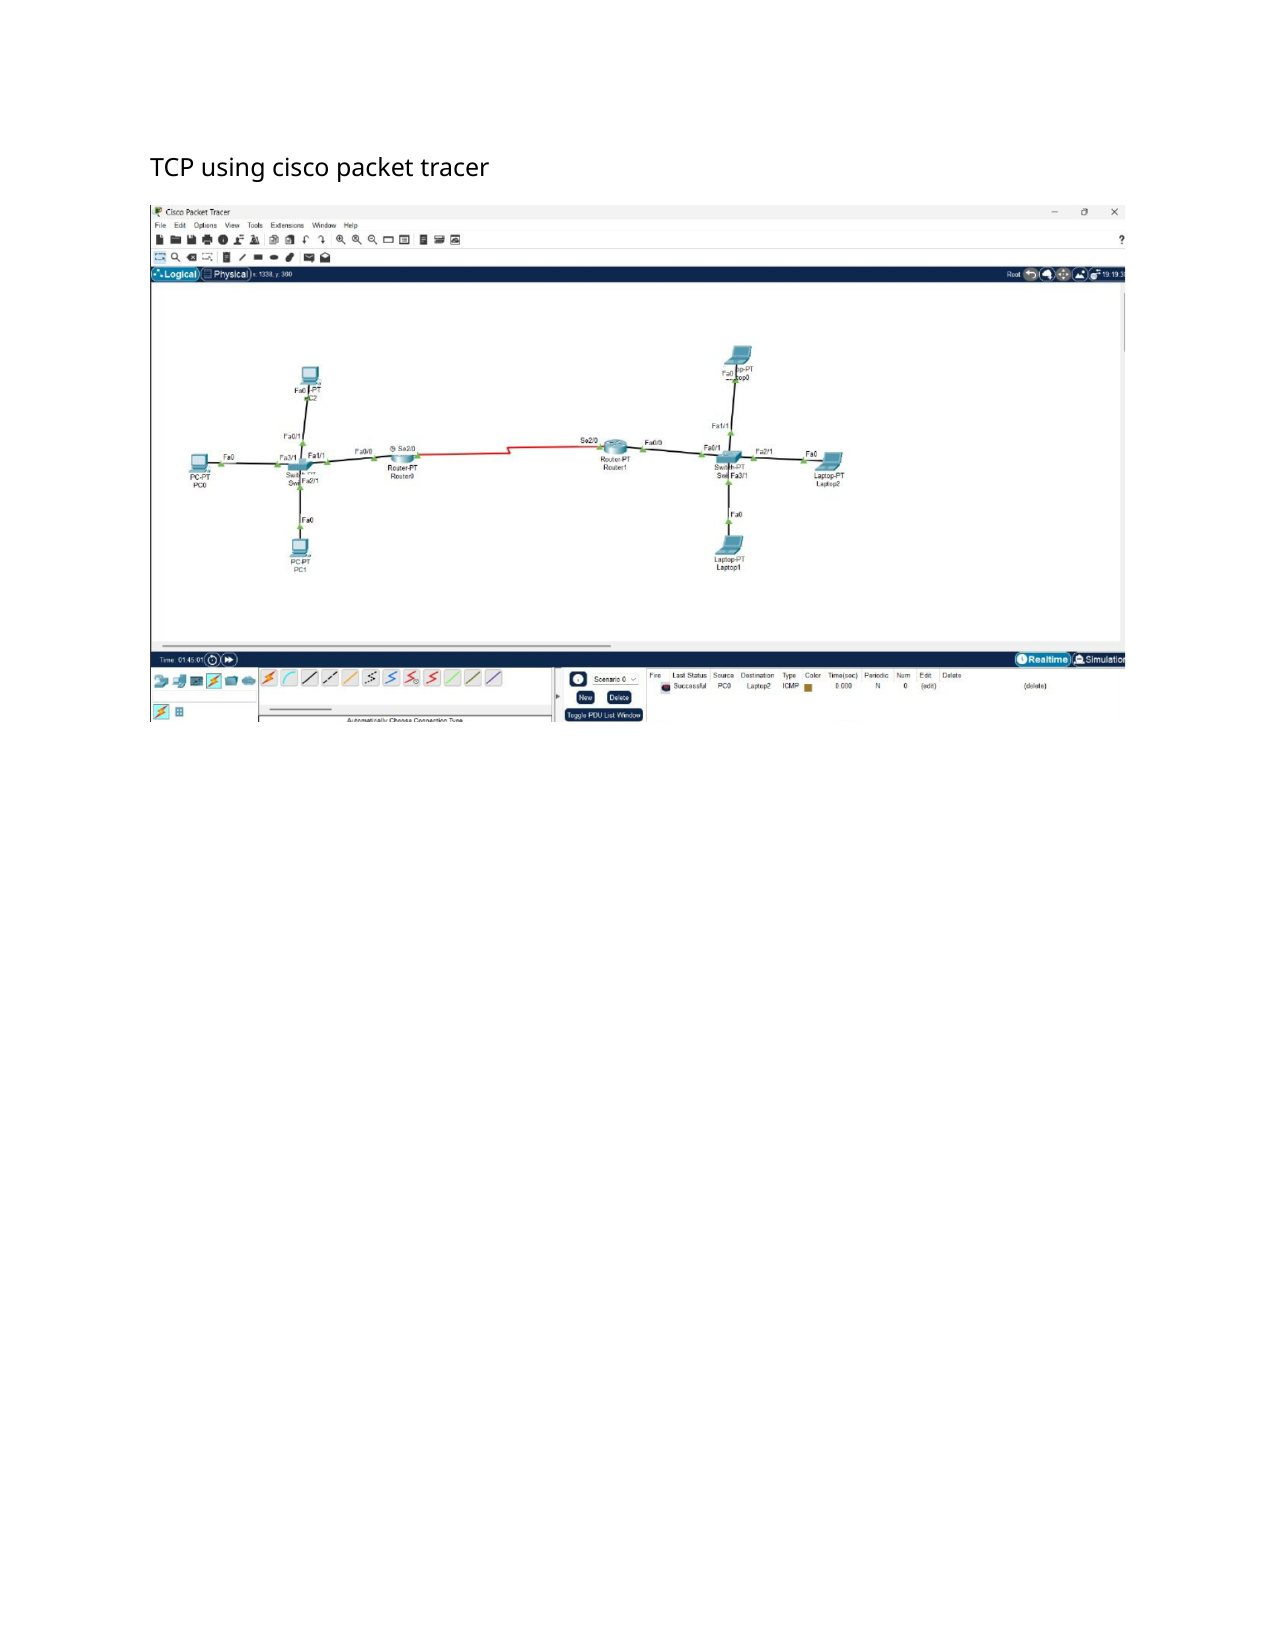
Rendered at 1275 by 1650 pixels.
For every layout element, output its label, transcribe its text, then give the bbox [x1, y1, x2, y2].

picture [150, 205, 1125, 722]
text TCP using cisco packet tracer [150, 150, 1125, 184]
